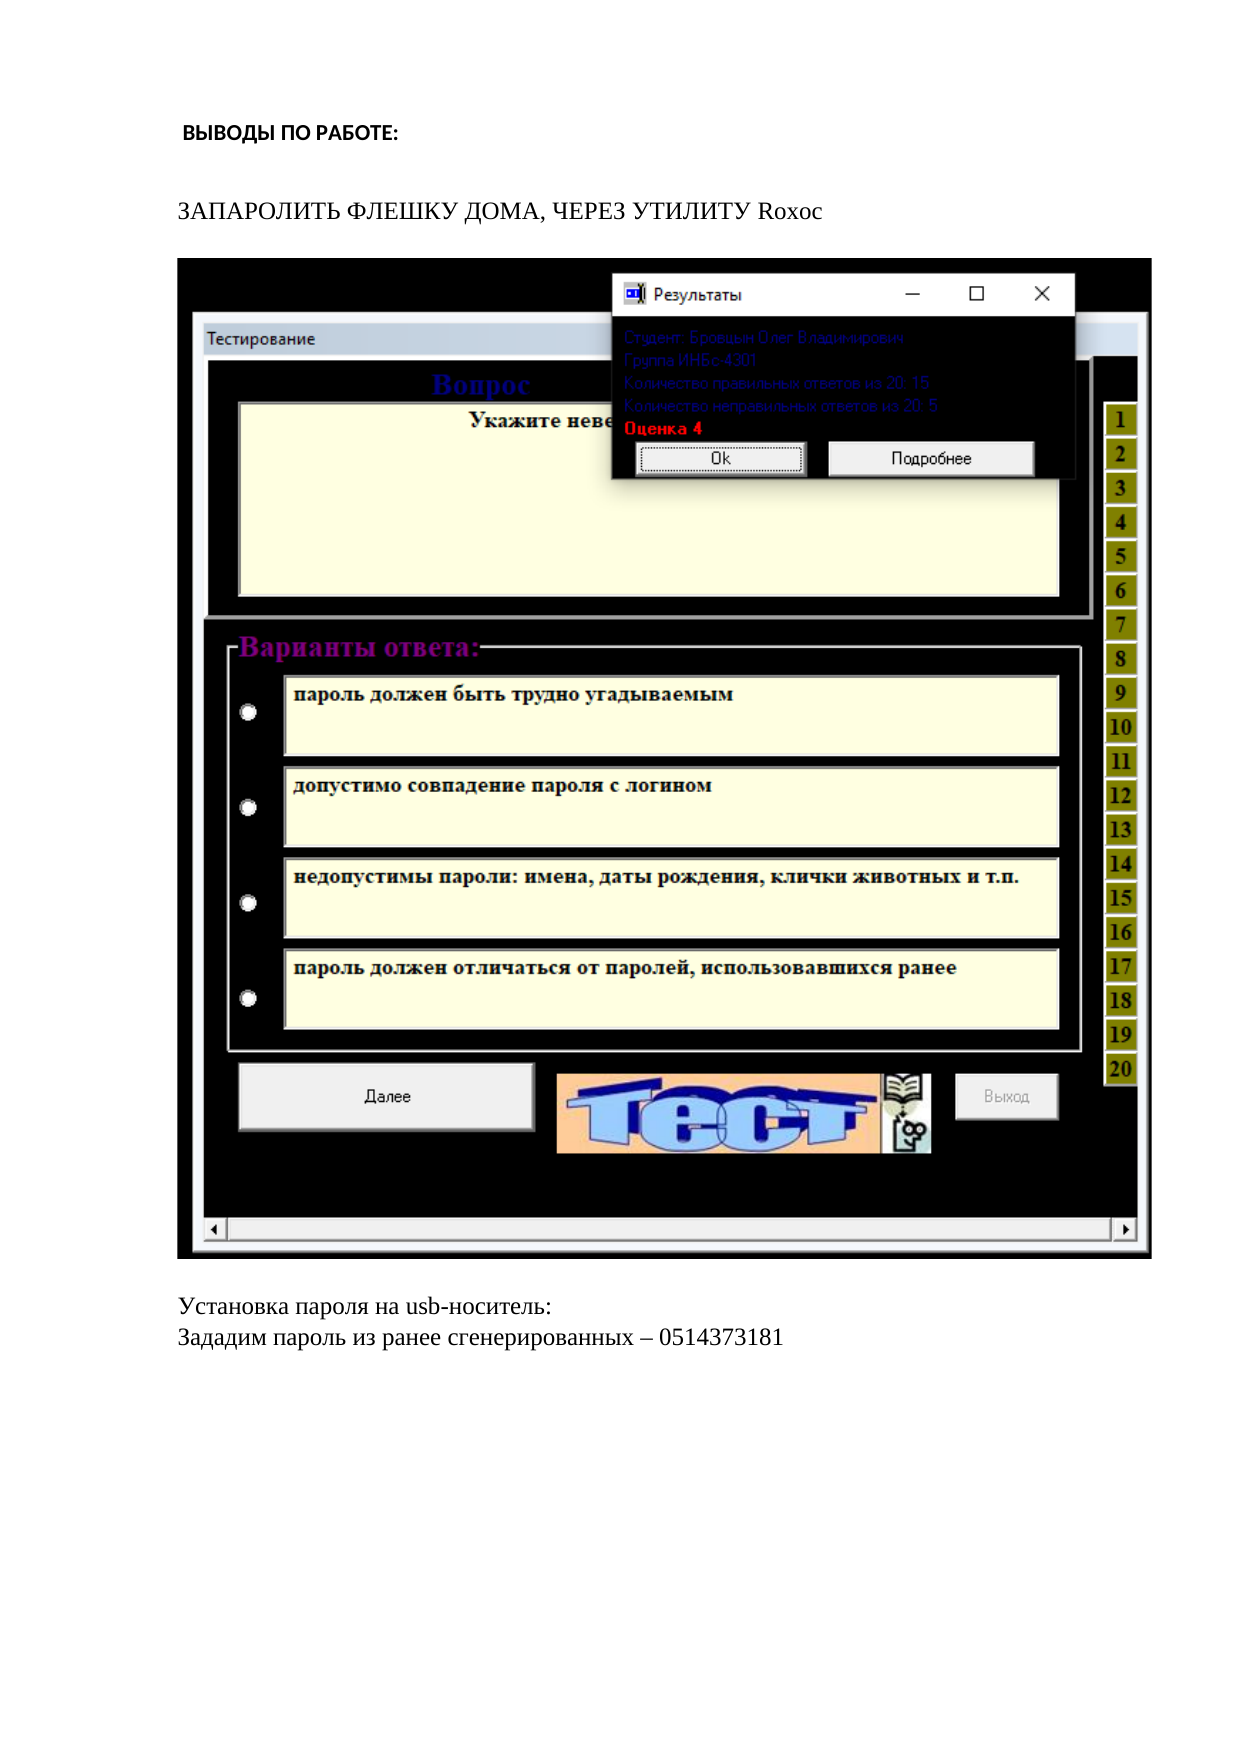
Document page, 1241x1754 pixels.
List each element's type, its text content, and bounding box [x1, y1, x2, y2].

text Зададим пароль из ранее сгенерированных – 0514373181 [177, 1322, 1152, 1351]
picture [177, 258, 1152, 1259]
text ВЫВОДЫ ПО РАБОТЕ: [177, 118, 1152, 146]
text ЗАПАРОЛИТЬ ФЛЕШКУ ДОМА, ЧЕРЕЗ УТИЛИТУ Roxoc [177, 196, 1152, 225]
text Установка пароля на usb-носитель: [177, 1291, 1152, 1320]
